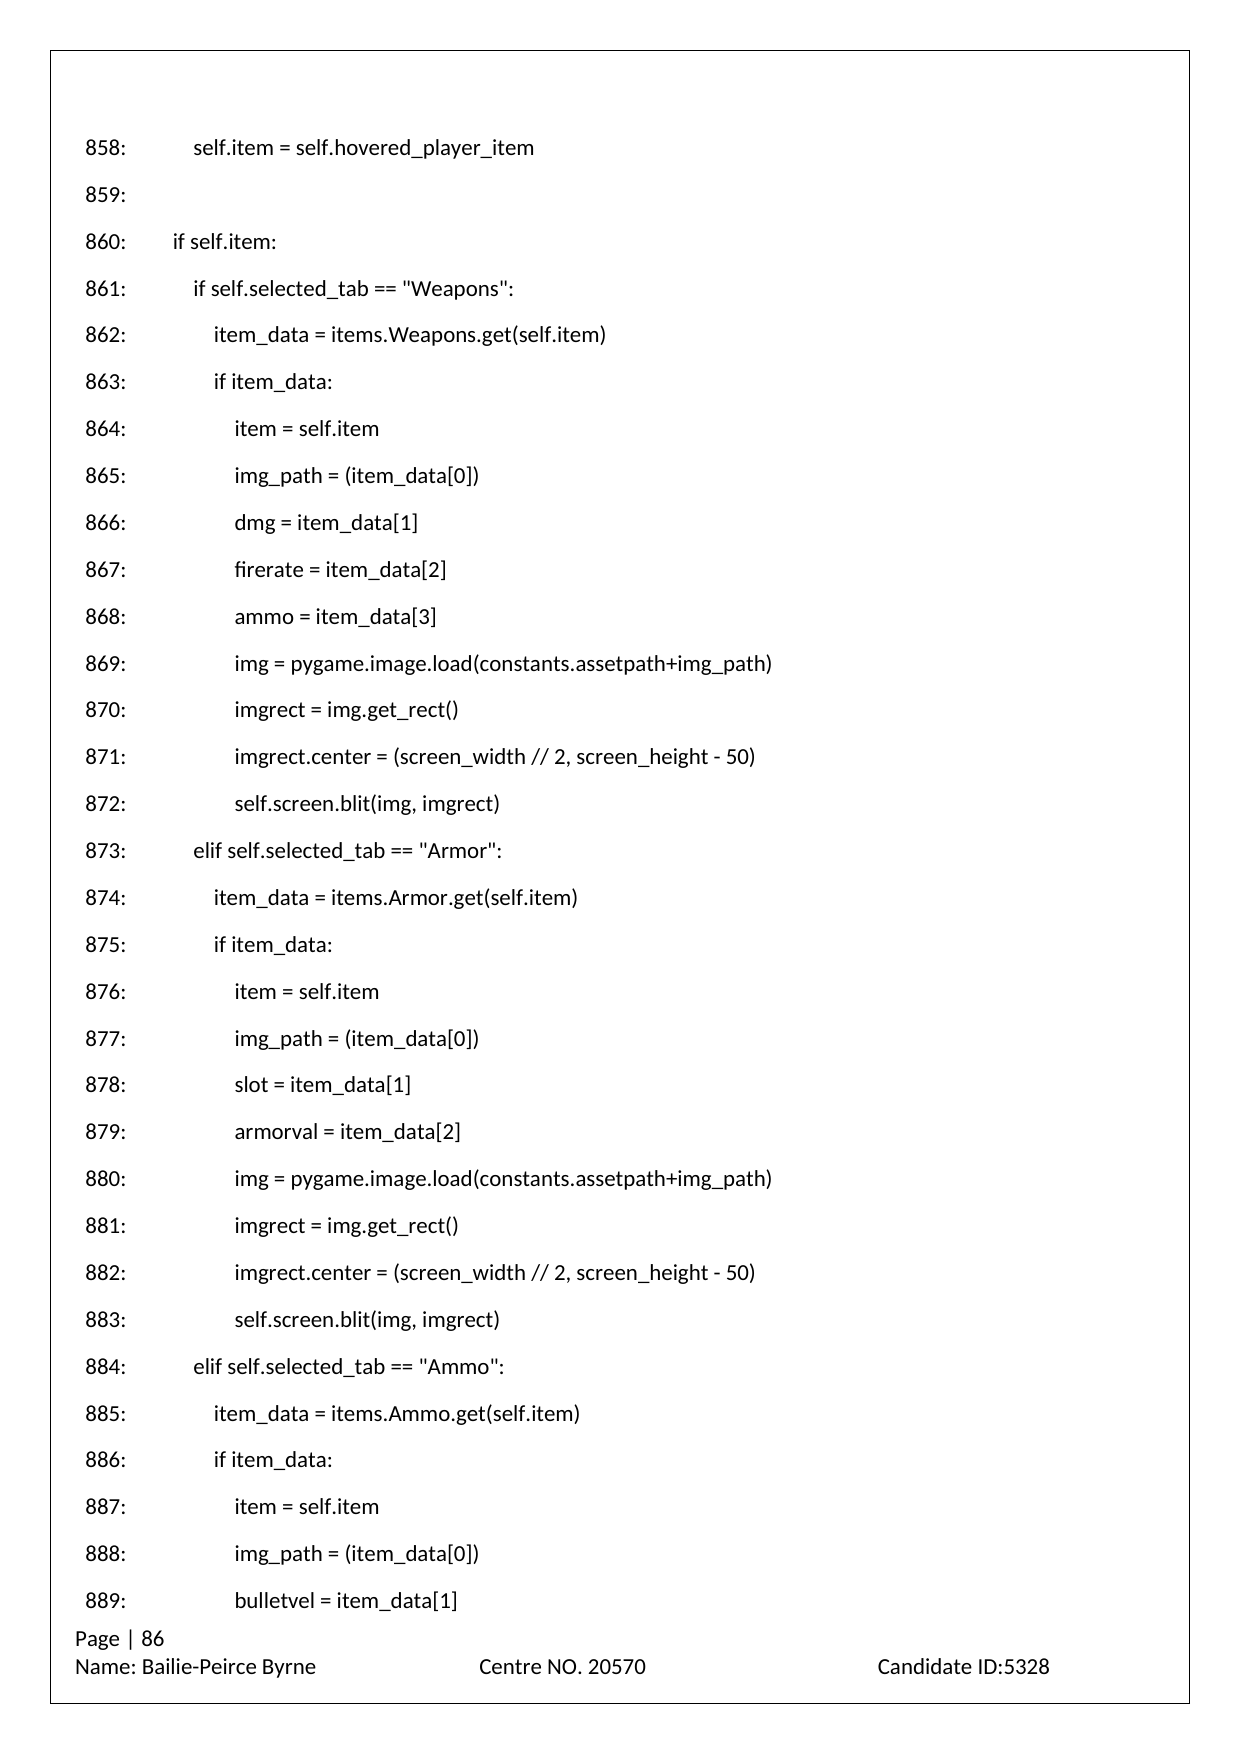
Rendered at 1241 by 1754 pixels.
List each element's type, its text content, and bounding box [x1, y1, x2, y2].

text 859: [75, 180, 1165, 208]
text 876: item = self.item [75, 977, 1165, 1005]
text 864: item = self.item [75, 414, 1165, 442]
text 868: ammo = item_data[3] [75, 602, 1165, 630]
text 869: img = pygame.image.load(constants.assetpath+img_path) [75, 649, 1165, 677]
text 873: elif self.selected_tab == "Armor": [75, 836, 1165, 864]
text 887: item = self.item [75, 1492, 1165, 1520]
text 875: if item_data: [75, 930, 1165, 958]
text 886: if item_data: [75, 1446, 1165, 1473]
text 866: dmg = item_data[1] [75, 508, 1165, 536]
text 862: item_data = items.Weapons.get(self.item) [75, 321, 1165, 348]
text 877: img_path = (item_data[0]) [75, 1024, 1165, 1052]
text 883: self.screen.blit(img, imgrect) [75, 1305, 1165, 1333]
text 884: elif self.selected_tab == "Ammo": [75, 1352, 1165, 1380]
text 889: bulletvel = item_data[1] [75, 1586, 1165, 1614]
text 865: img_path = (item_data[0]) [75, 461, 1165, 489]
text 872: self.screen.blit(img, imgrect) [75, 789, 1165, 817]
text 888: img_path = (item_data[0]) [75, 1539, 1165, 1567]
text 871: imgrect.center = (screen_width // 2, screen_height - 50) [75, 742, 1165, 770]
text 867: firerate = item_data[2] [75, 555, 1165, 583]
text 878: slot = item_data[1] [75, 1071, 1165, 1098]
text 880: img = pygame.image.load(constants.assetpath+img_path) [75, 1164, 1165, 1192]
text 879: armorval = item_data[2] [75, 1117, 1165, 1145]
text 861: if self.selected_tab == "Weapons": [75, 274, 1165, 302]
text 882: imgrect.center = (screen_width // 2, screen_height - 50) [75, 1258, 1165, 1286]
text 863: if item_data: [75, 367, 1165, 395]
text 874: item_data = items.Armor.get(self.item) [75, 883, 1165, 911]
text 860: if self.item: [75, 227, 1165, 255]
text 858: self.item = self.hovered_player_item [75, 133, 1165, 161]
text 881: imgrect = img.get_rect() [75, 1211, 1165, 1239]
text 870: imgrect = img.get_rect() [75, 696, 1165, 723]
text 885: item_data = items.Ammo.get(self.item) [75, 1399, 1165, 1427]
